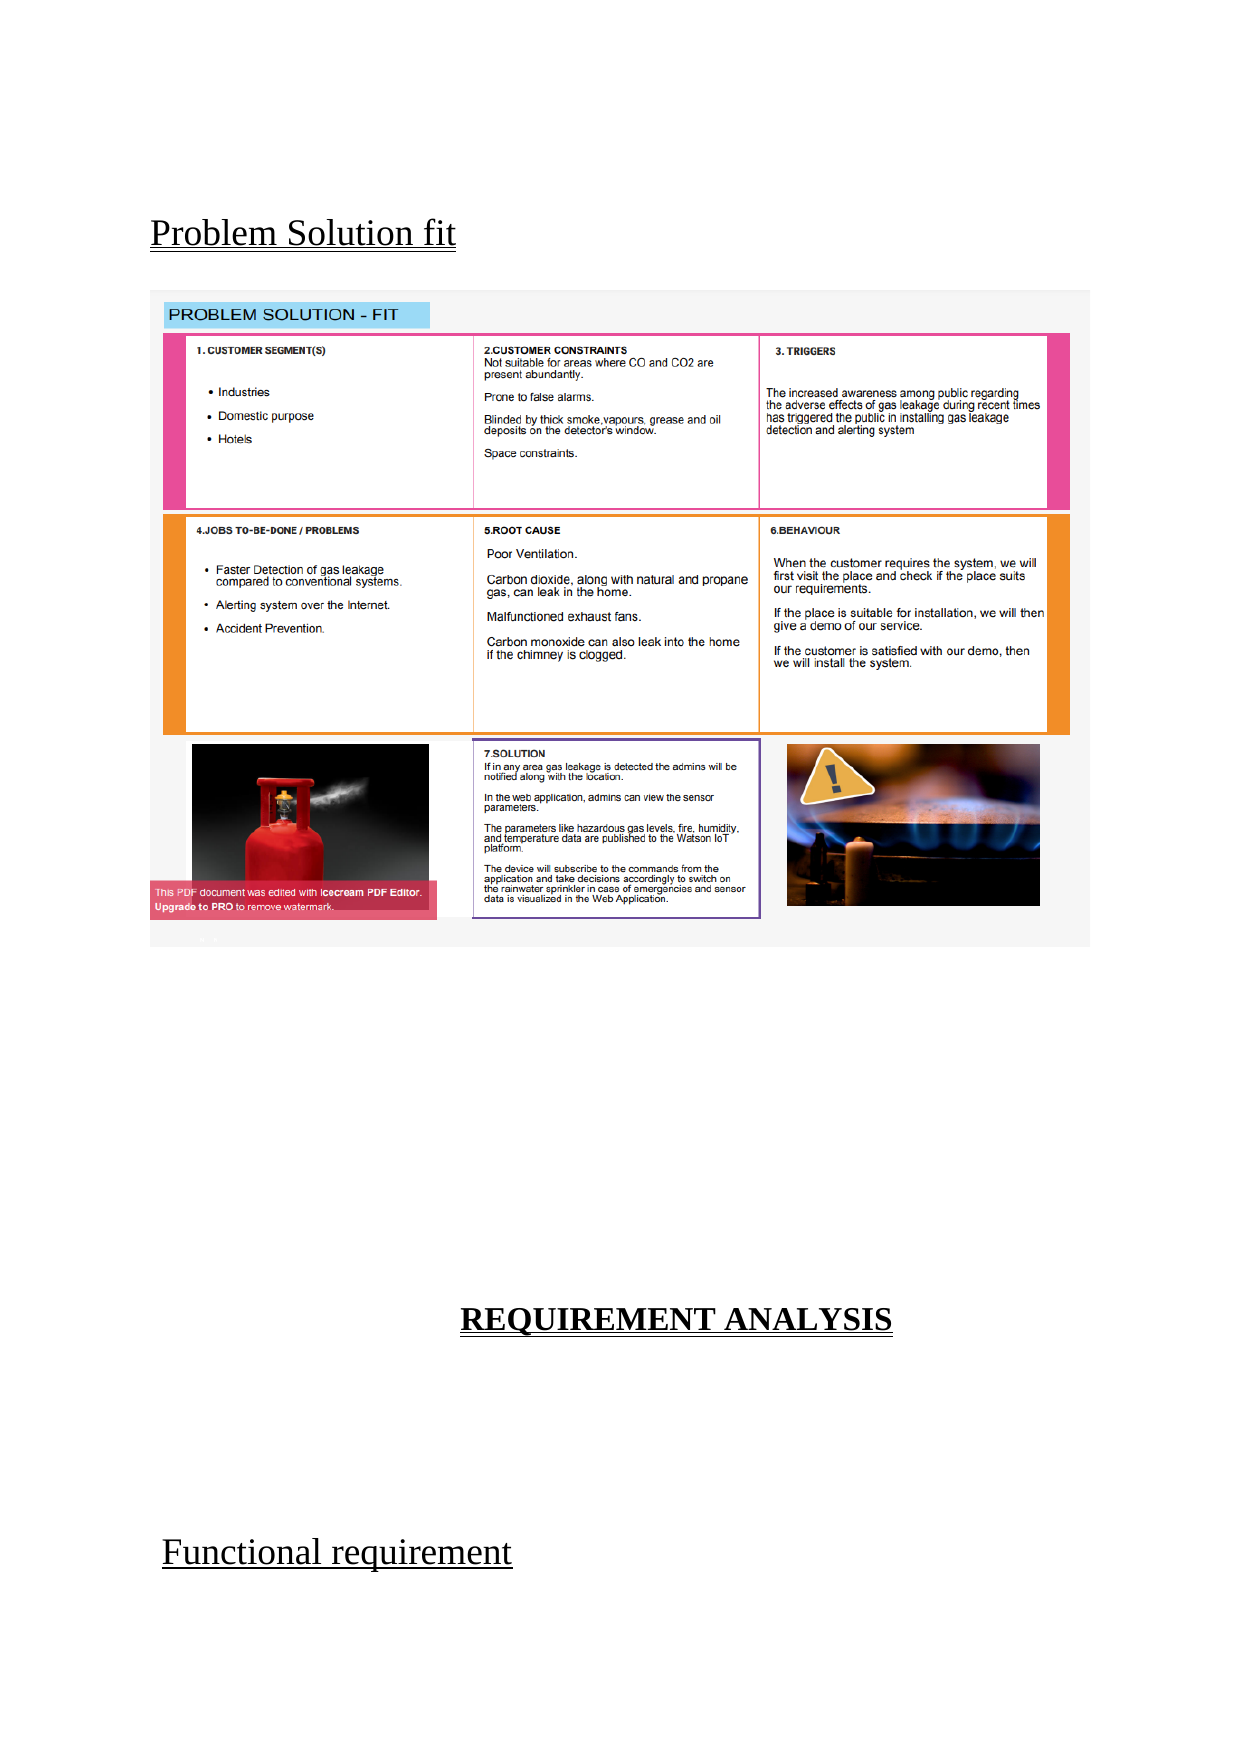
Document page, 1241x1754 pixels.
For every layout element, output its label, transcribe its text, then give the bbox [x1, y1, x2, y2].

text Problem Solution fit [150, 210, 1090, 253]
text Functional requirement [150, 1530, 1090, 1573]
picture [150, 290, 1091, 947]
list REQUIREMENT ANALYSIS [262, 1300, 1090, 1338]
